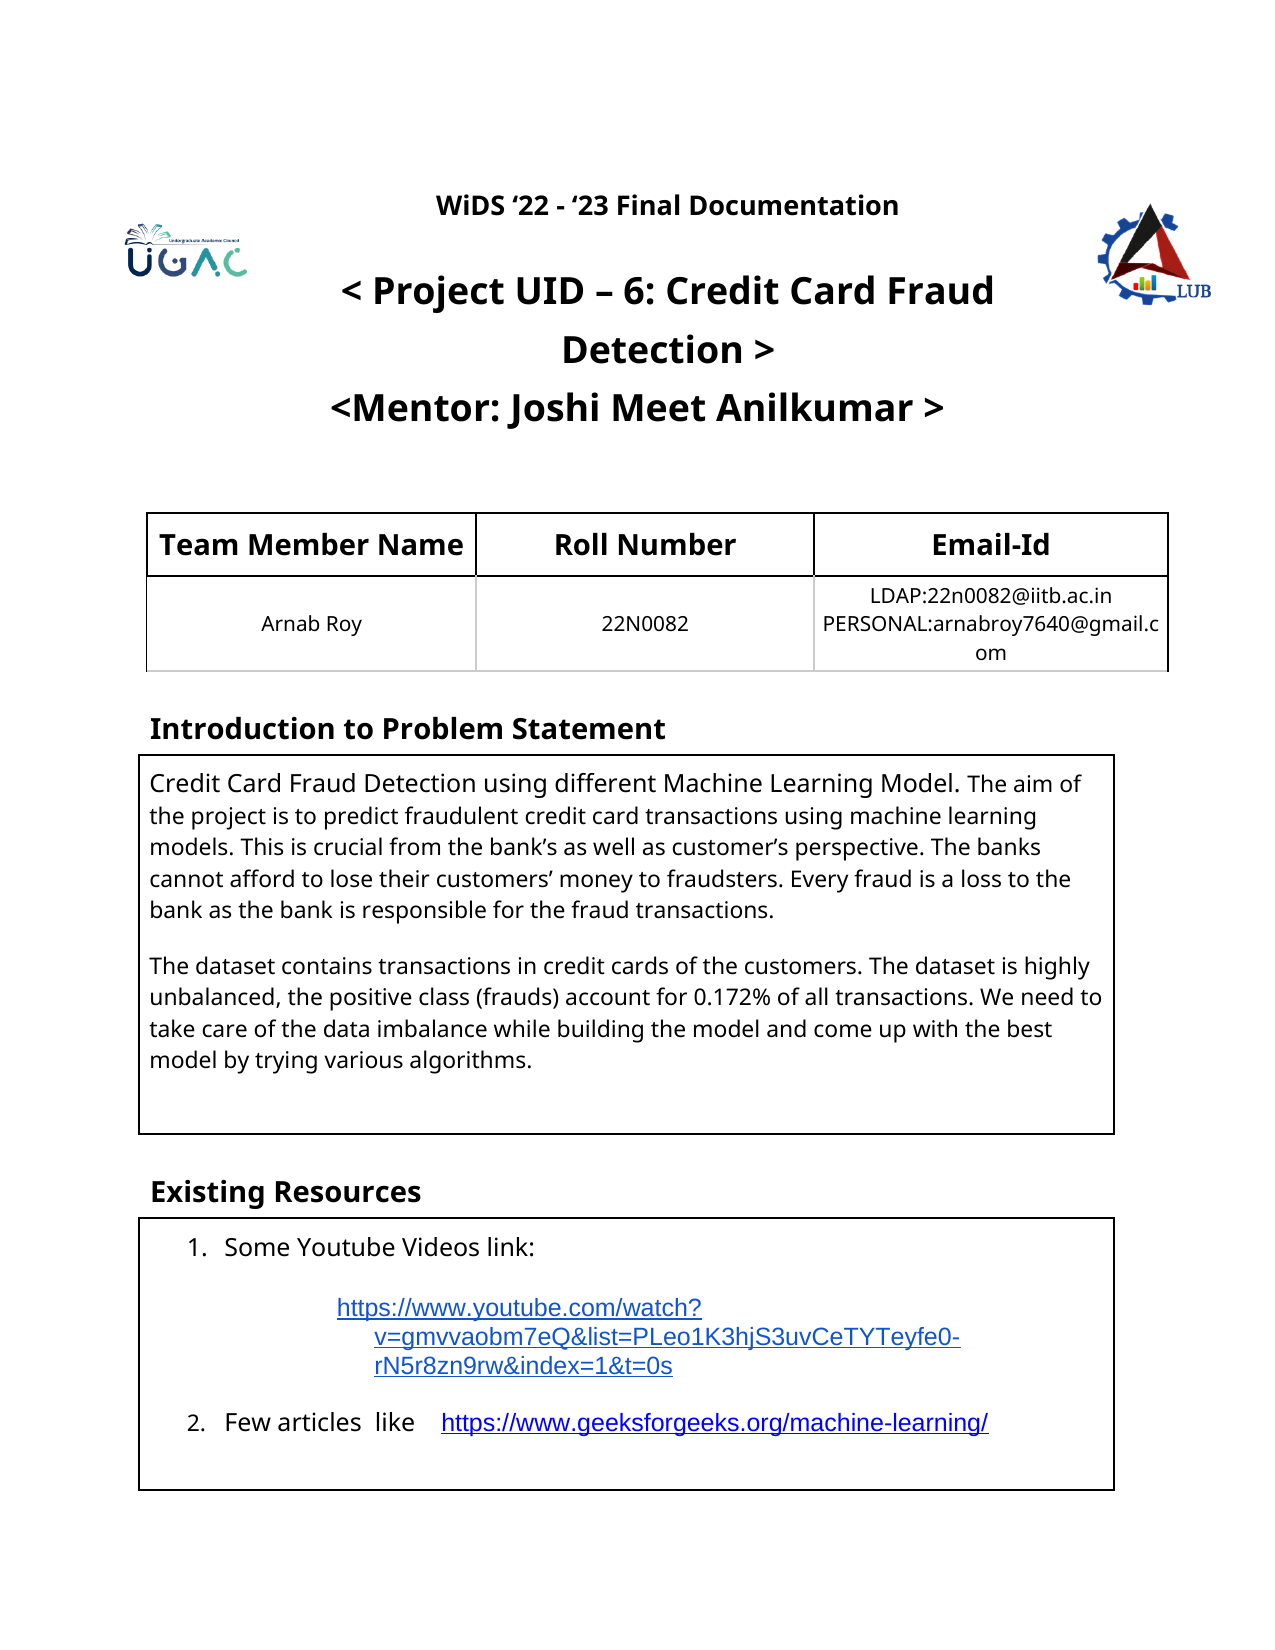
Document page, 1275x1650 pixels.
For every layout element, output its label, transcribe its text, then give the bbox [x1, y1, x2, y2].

text WiDS ‘22 - ‘23 Final Documentation [150, 186, 1125, 223]
text Introduction to Problem Statement [150, 708, 1125, 748]
picture [1088, 197, 1221, 313]
table_cell LDAP:22n0082@iitb.ac.in PERSONAL:arnabroy7640@gmail.com [815, 577, 1167, 670]
table_header Team Member Name [148, 514, 475, 575]
text < Project UID – 6: Credit Card Fraud Detection > [150, 264, 1125, 374]
picture [123, 187, 248, 312]
table_header Some Youtube Videos link: https://www.youtube.com/watch?v=gmvvaobm7eQ&list=PLeo1K3hjS3uvCeTYTeyfe0-rN5r8zn9rw&index=1&t=0s Few articles like https://www.geeksforgeeks.org/machine-learning/ [140, 1219, 1113, 1489]
table_header Credit Card Fraud Detection using different Machine Learning Model. The aim of the project is to predict fraudulent credit card transactions using machine learning models. This is crucial from the bank’s as well as customer’s perspective. The banks cannot afford to lose their customers’ money to fraudsters. Every fraud is a loss to the bank as the bank is responsible for the fraud transactions. The dataset contains transactions in credit cards of the customers. The dataset is highly unbalanced, the positive class (frauds) account for 0.172% of all transactions. We need to take care of the data imbalance while building the model and come up with the best model by trying various algorithms. [140, 756, 1113, 1133]
table_cell 22N0082 [477, 577, 813, 670]
text Existing Resources [150, 1171, 1125, 1211]
text <Mentor: Joshi Meet Anilkumar > [150, 382, 1125, 433]
table_cell Arnab Roy [147, 577, 475, 670]
table_header Email-Id [815, 514, 1167, 575]
table_header Roll Number [477, 514, 813, 575]
